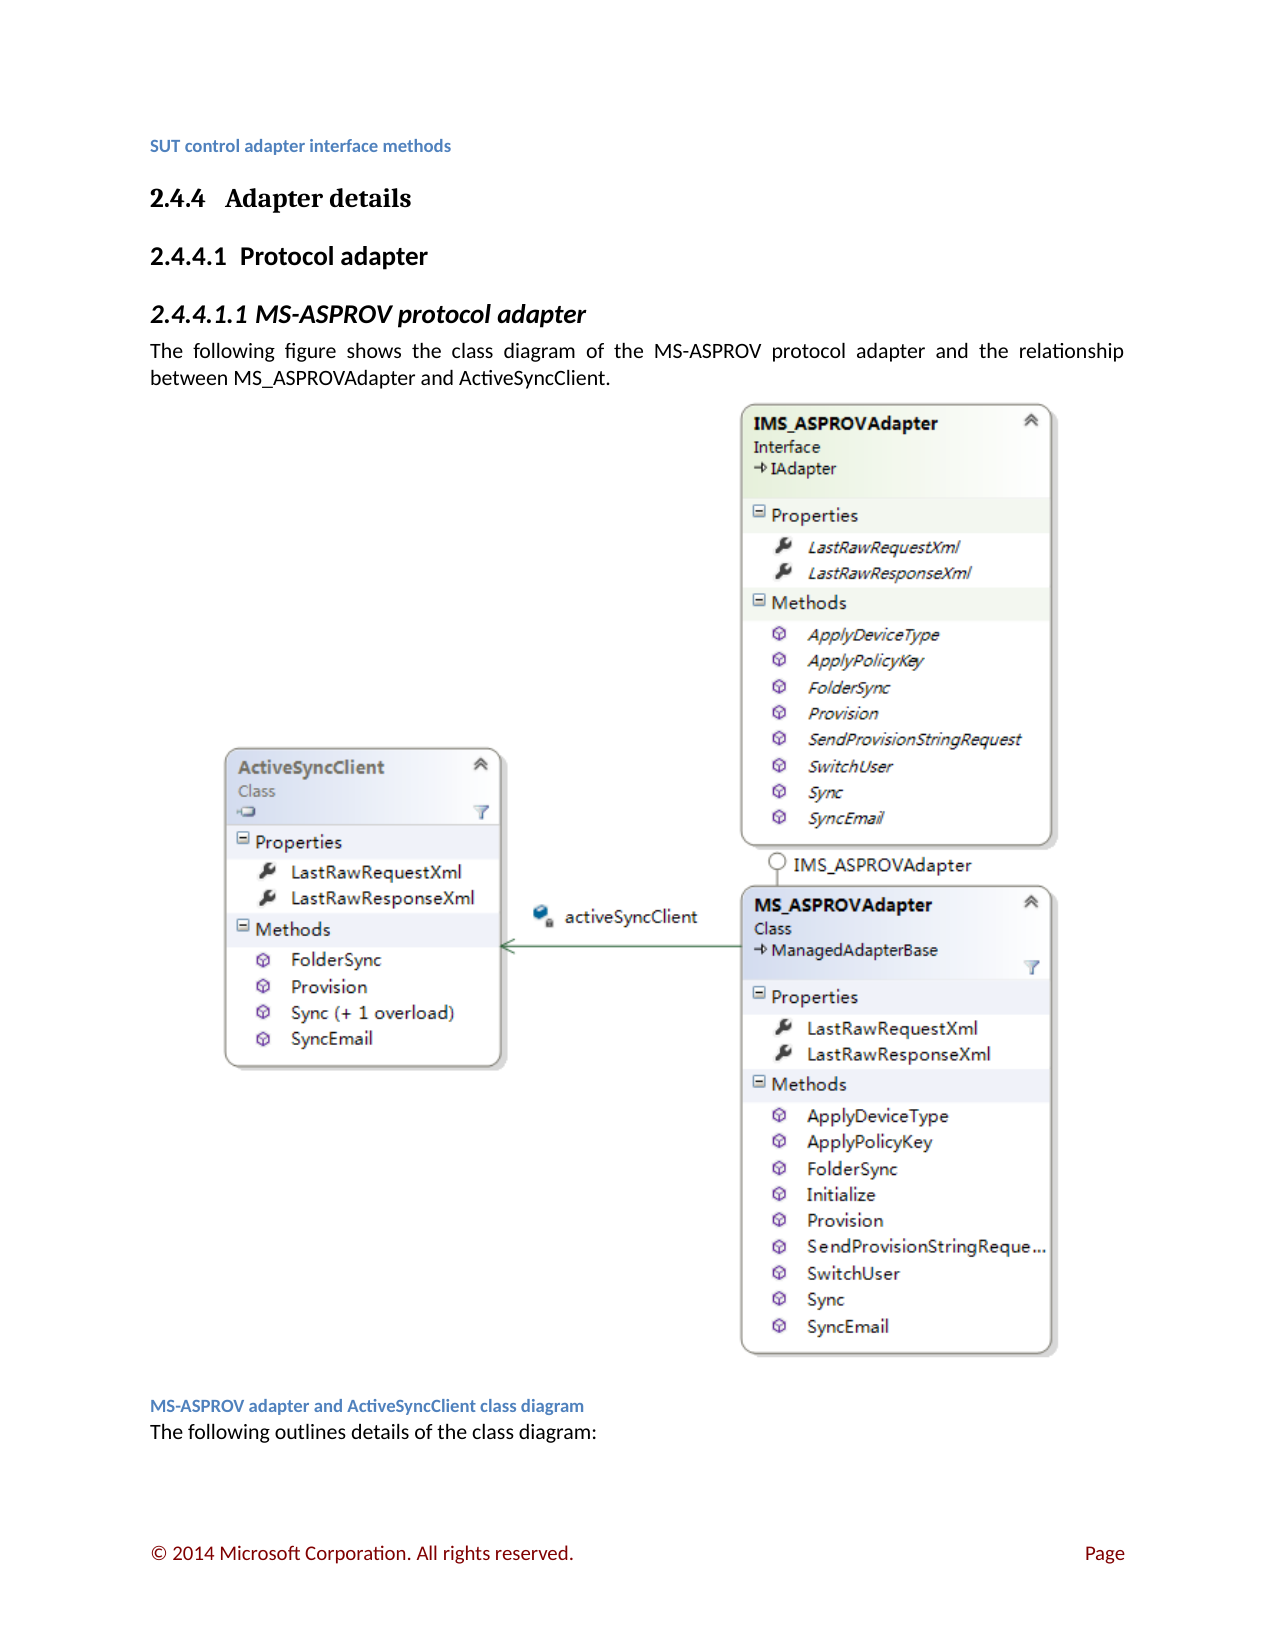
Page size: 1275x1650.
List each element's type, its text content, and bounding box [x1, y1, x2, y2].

subtitle Adapter details [150, 183, 1125, 214]
subtitle Protocol adapter [150, 239, 1125, 272]
text SUT control adapter interface methods [150, 131, 1125, 158]
text The following outlines details of the class diagram: [150, 1418, 1125, 1445]
text MS-ASPROV adapter and ActiveSyncClient class diagram [150, 1391, 1125, 1418]
subtitle MS-ASPROV protocol adapter [150, 297, 1125, 331]
picture [211, 391, 1064, 1366]
text The following figure shows the class diagram of the MS-ASPROV protocol adapter and the relationship between MS_ASPROVAdapter and ActiveSyncClient. [150, 337, 1125, 391]
